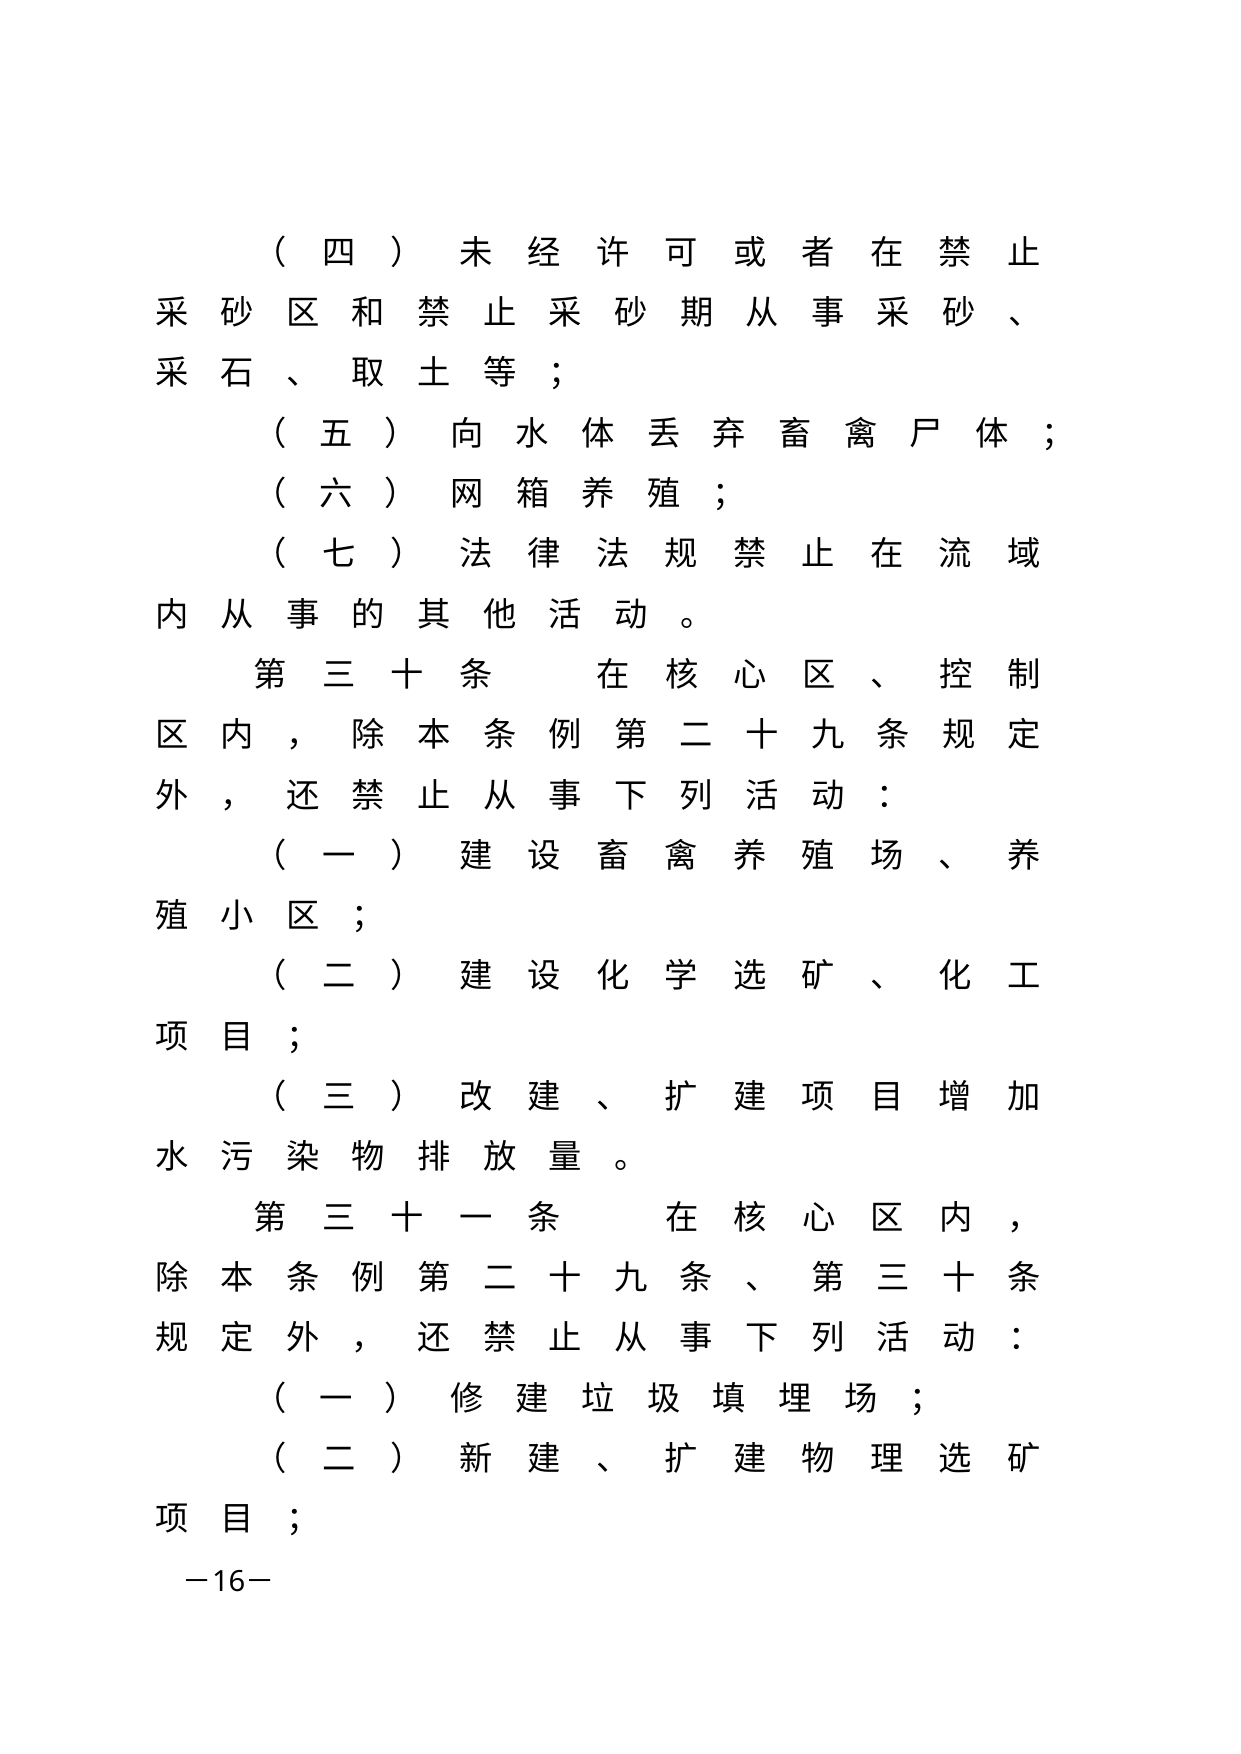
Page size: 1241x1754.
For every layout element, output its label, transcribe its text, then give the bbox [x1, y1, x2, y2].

text （一）修建垃圾填埋场； [155, 1365, 1073, 1426]
text （五）向水体丢弃畜禽尸体； [155, 400, 1073, 461]
text 第三十一条 在核心区内，除本条例第二十九条、第三十条规定外，还禁止从事下列活动： [155, 1184, 1073, 1365]
text （六）网箱养殖； [155, 461, 1073, 521]
text （三）改建、扩建项目增加水污染物排放量。 [155, 1064, 1073, 1184]
text 第三十条 在核心区、控制区内，除本条例第二十九条规定外，还禁止从事下列活动： [155, 642, 1073, 823]
text （二）新建、扩建物理选矿项目； [155, 1426, 1073, 1546]
text （二）建设化学选矿、化工项目； [155, 943, 1073, 1064]
text （四）未经许可或者在禁止采砂区和禁止采砂期从事采砂、采石、取土等； [155, 219, 1073, 400]
text （七）法律法规禁止在流域内从事的其他活动。 [155, 521, 1073, 642]
text （一）建设畜禽养殖场、养殖小区； [155, 823, 1073, 943]
